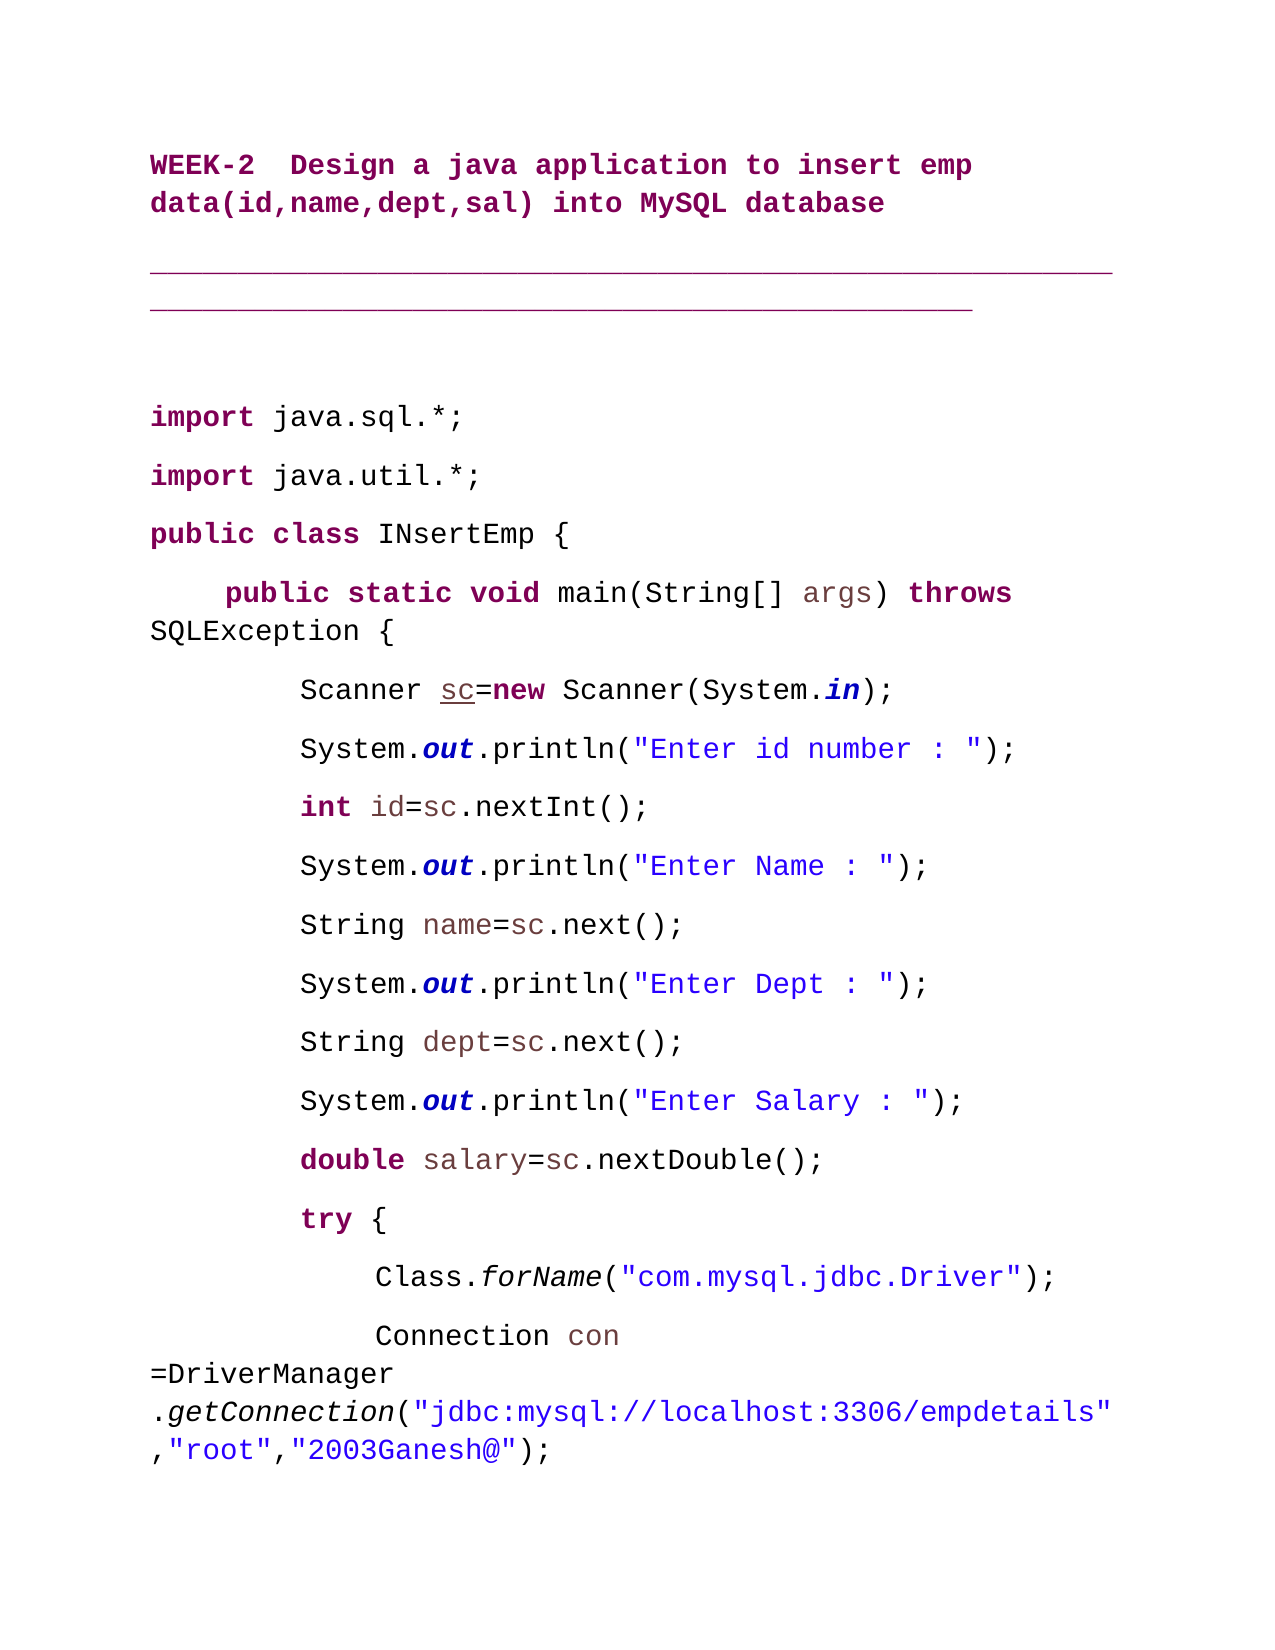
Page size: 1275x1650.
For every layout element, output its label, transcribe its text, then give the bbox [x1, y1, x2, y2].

text System.out.println("Enter Name : "); [150, 851, 1125, 884]
text public class INsertEmp { [150, 519, 1125, 553]
text ______________________________________________________________________________________________________ [150, 247, 1125, 318]
text try { [150, 1204, 1125, 1237]
text Class.forName("com.mysql.jdbc.Driver"); [150, 1262, 1125, 1296]
text public static void main(String[] args) throws SQLException { [150, 578, 1125, 649]
text String name=sc.next(); [150, 910, 1125, 943]
text WEEK-2 Design a java application to insert emp data(id,name,dept,sal) into MySQL database [150, 150, 1125, 221]
text import java.util.*; [150, 461, 1125, 494]
text double salary=sc.nextDouble(); [150, 1145, 1125, 1178]
text Connection con =DriverManager.getConnection("jdbc:mysql://localhost:3306/empdetails","root","2003Ganesh@"); [150, 1321, 1125, 1468]
text System.out.println("Enter id number : "); [150, 734, 1125, 767]
text int id=sc.nextInt(); [150, 792, 1125, 826]
text System.out.println("Enter Dept : "); [150, 969, 1125, 1002]
text import java.sql.*; [150, 402, 1125, 435]
text Scanner sc=new Scanner(System.in); [150, 675, 1125, 708]
text String dept=sc.next(); [150, 1027, 1125, 1061]
text System.out.println("Enter Salary : "); [150, 1086, 1125, 1119]
